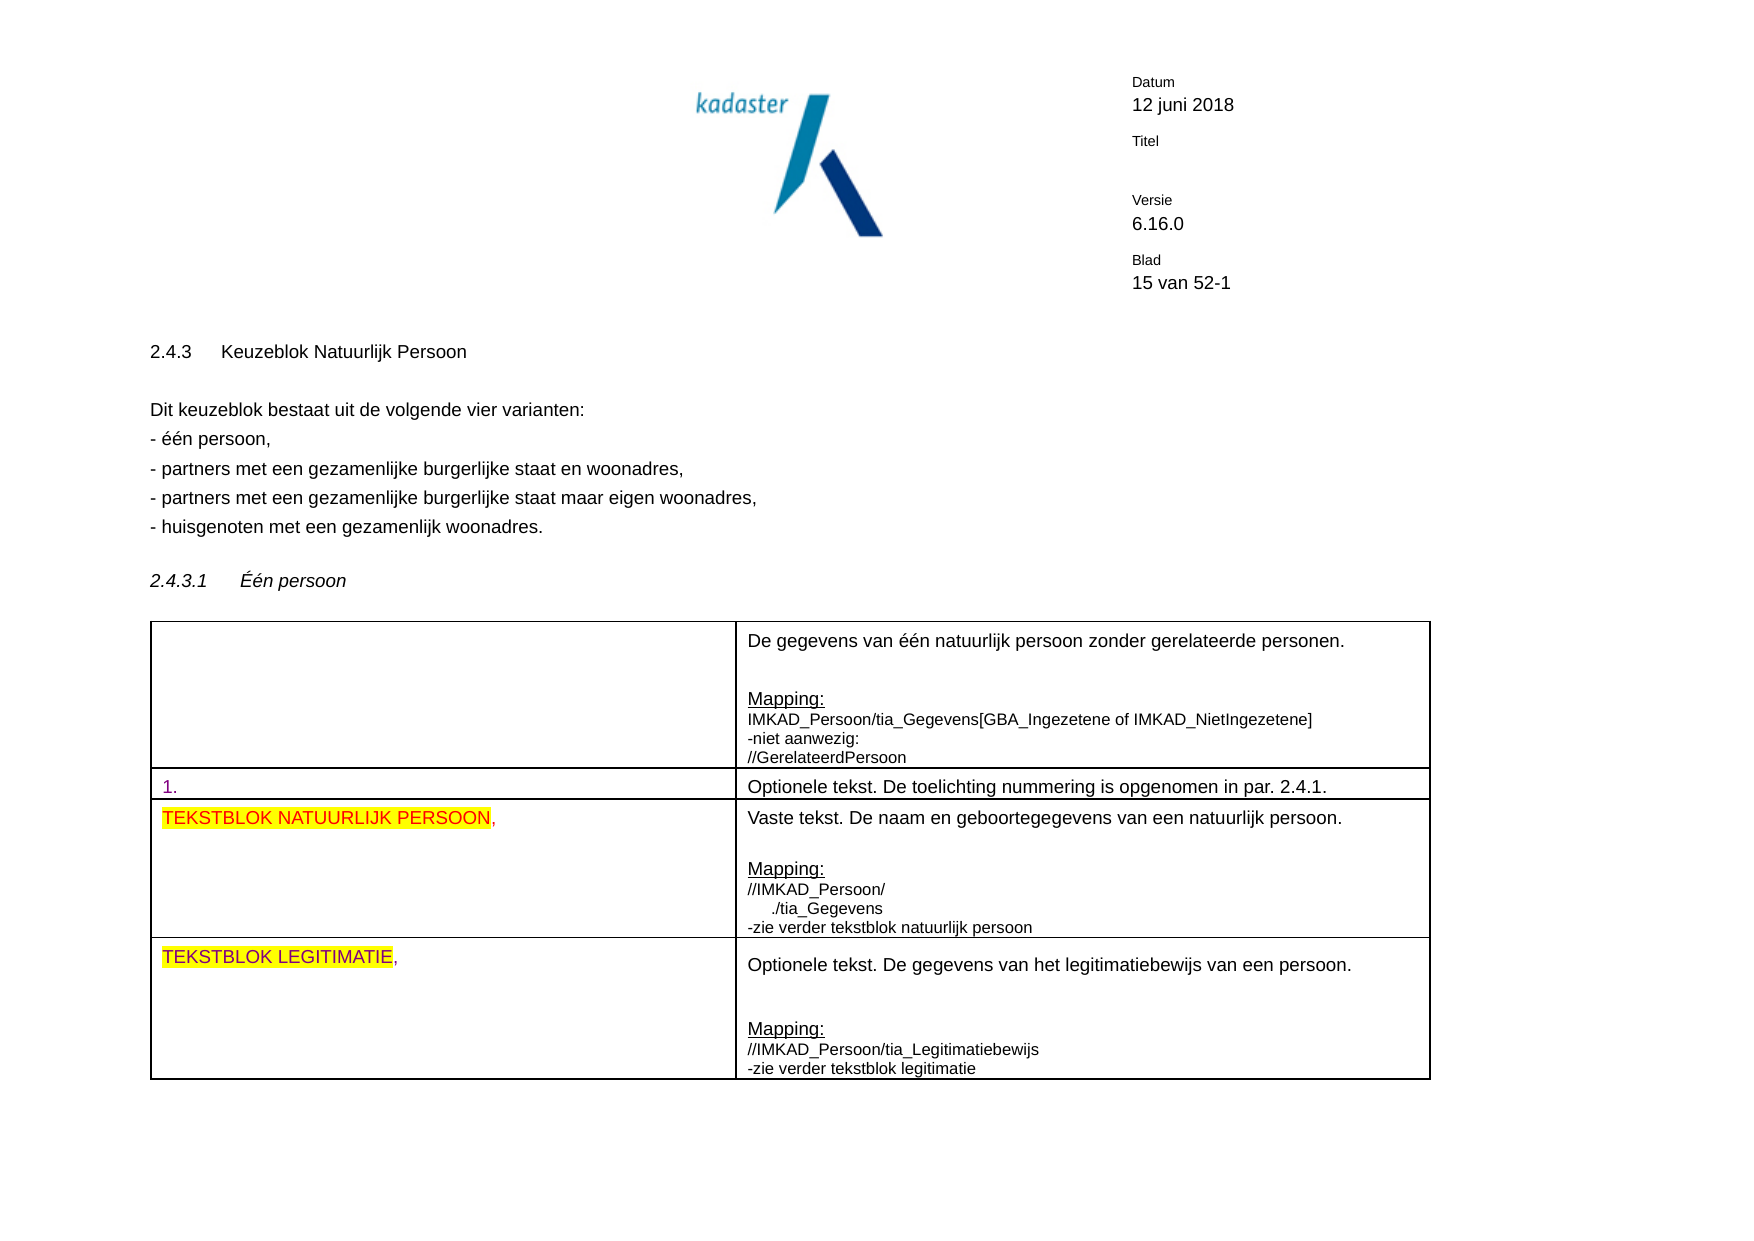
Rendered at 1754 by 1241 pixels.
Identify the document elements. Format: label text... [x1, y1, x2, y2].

subtitle Keuzeblok Natuurlijk Persoon [150, 333, 1429, 362]
text - partners met een gezamenlijke burgerlijke staat en woonadres, [150, 450, 1429, 479]
table_cell Optionele tekst. De gegevens van het legitimatiebewijs van een persoon. Mapping: //IMKAD_Persoon/tia_Legitimatiebewijs -zie verder tekstblok legitimatie [737, 938, 1429, 1078]
table_cell TEKSTBLOK LEGITIMATIE, [152, 938, 735, 1078]
table_header De gegevens van één natuurlijk persoon zonder gerelateerde personen. Mapping: IMKAD_Persoon/tia_Gegevens[GBA_Ingezetene of IMKAD_NietIngezetene] -niet aanwezig: //GerelateerdPersoon [737, 622, 1429, 767]
table_header [152, 622, 735, 767]
text - één persoon, [150, 421, 1429, 450]
table_cell Optionele tekst. De toelichting nummering is opgenomen in par. 2.4.1. [737, 769, 1429, 798]
table_cell 1. [152, 769, 735, 798]
subtitle Één persoon [150, 562, 1429, 591]
picture [679, 70, 898, 253]
text - partners met een gezamenlijke burgerlijke staat maar eigen woonadres, [150, 479, 1429, 508]
table_cell TEKSTBLOK NATUURLIJK PERSOON, [152, 800, 735, 937]
table_cell Vaste tekst. De naam en geboortegegevens van een natuurlijk persoon. Mapping: //IMKAD_Persoon/ ./tia_Gegevens -zie verder tekstblok natuurlijk persoon [737, 800, 1429, 937]
text Dit keuzeblok bestaat uit de volgende vier varianten: [150, 391, 1429, 421]
text - huisgenoten met een gezamenlijk woonadres. [150, 508, 1429, 537]
